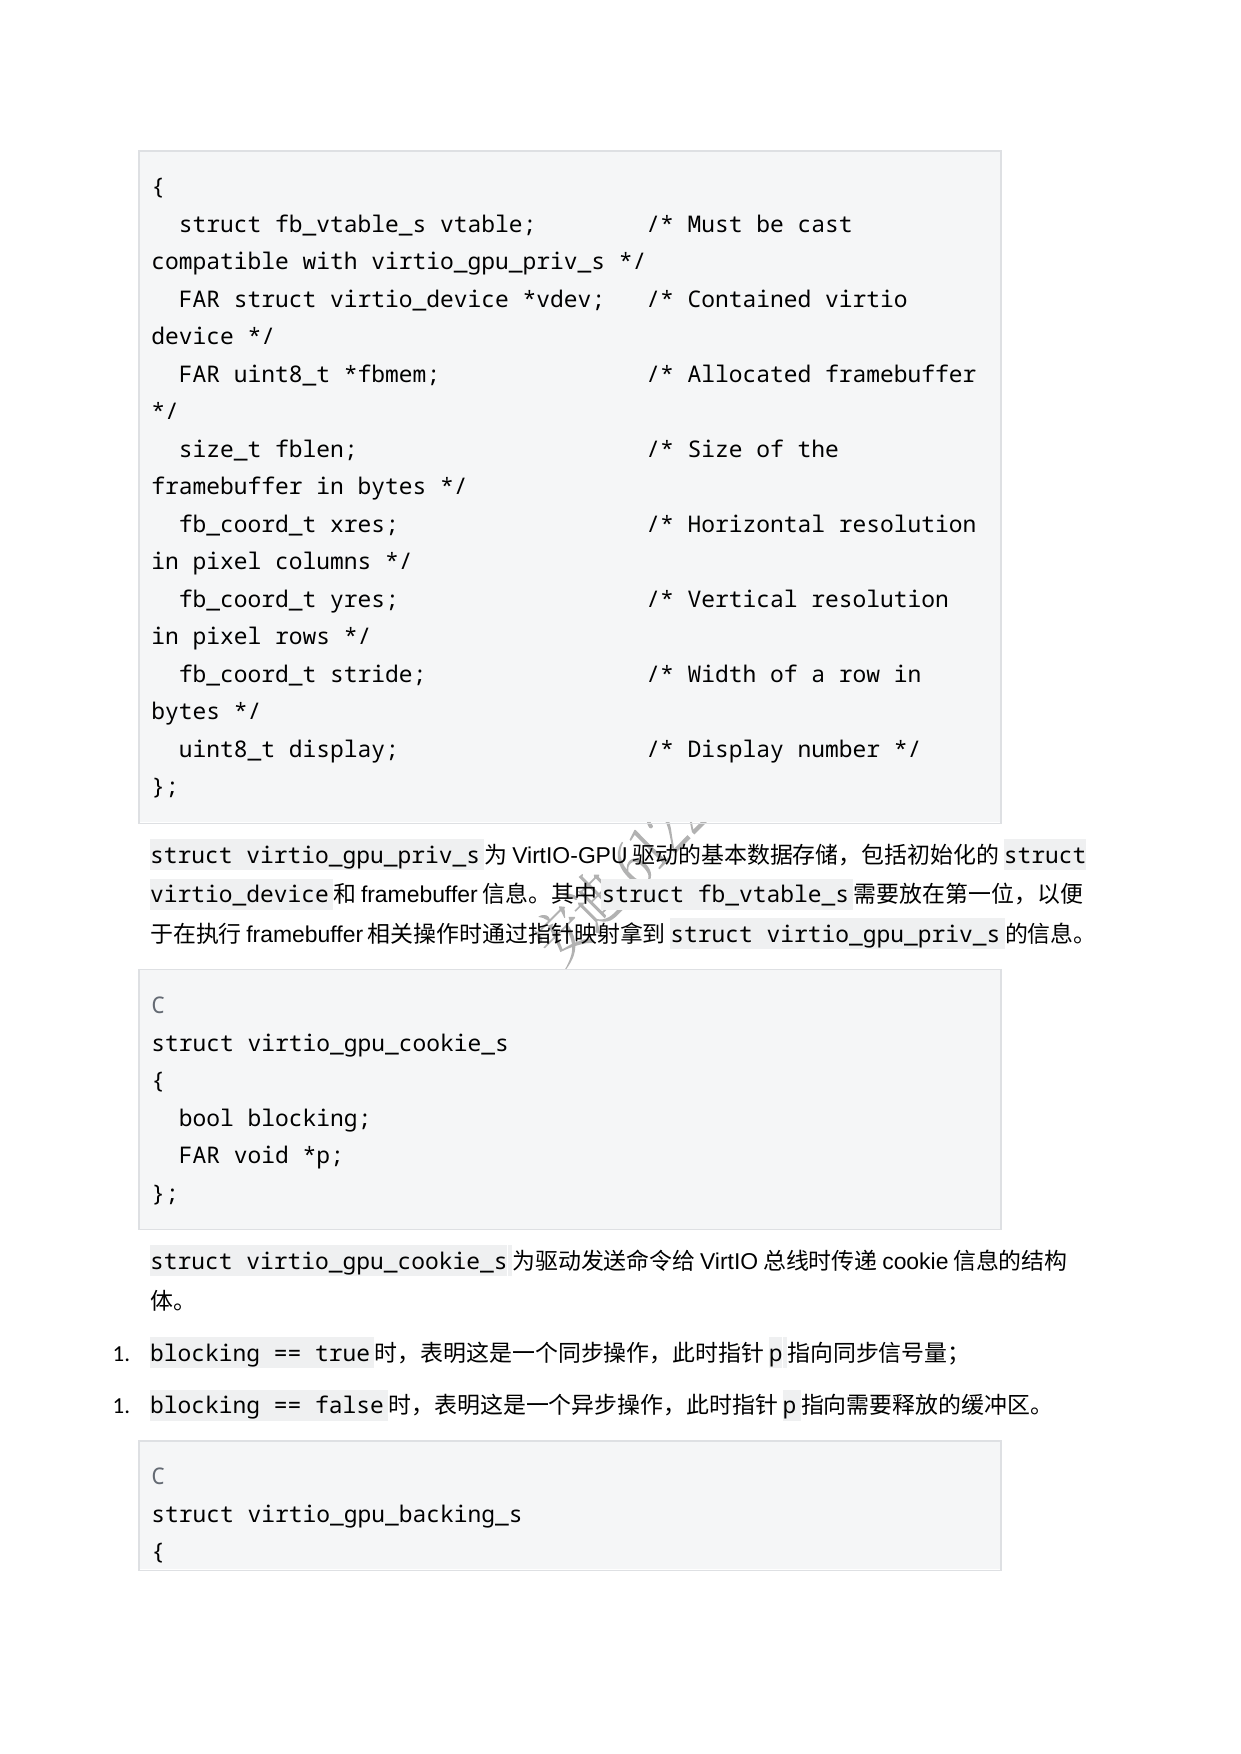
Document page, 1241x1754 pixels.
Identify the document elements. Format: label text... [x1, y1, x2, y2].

list blocking == false时，表明这是一个异步操作，此时指针p指向需要释放的缓冲区。 [112, 1387, 1090, 1421]
list blocking == true时，表明这是一个同步操作，此时指针p指向同步信号量； [112, 1335, 1090, 1368]
text struct virtio_gpu_cookie_s为驱动发送命令给VirtIO总线时传递cookie信息的结构体。 [150, 1243, 1090, 1316]
text struct virtio_gpu_priv_s为VirtIO-GPU驱动的基本数据存储，包括初始化的struct virtio_device和framebuffer信息。其中struct fb_vtable_s需要放在第一位，以便于在执行framebuffer相关操作时通过指针映射拿到struct virtio_gpu_priv_s的信息。 [150, 836, 1090, 949]
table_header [140, 1442, 1000, 1569]
table_header C struct virtio_gpu_cookie_s { bool blocking; FAR void *p; }; [140, 970, 1000, 1229]
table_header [140, 152, 1000, 822]
